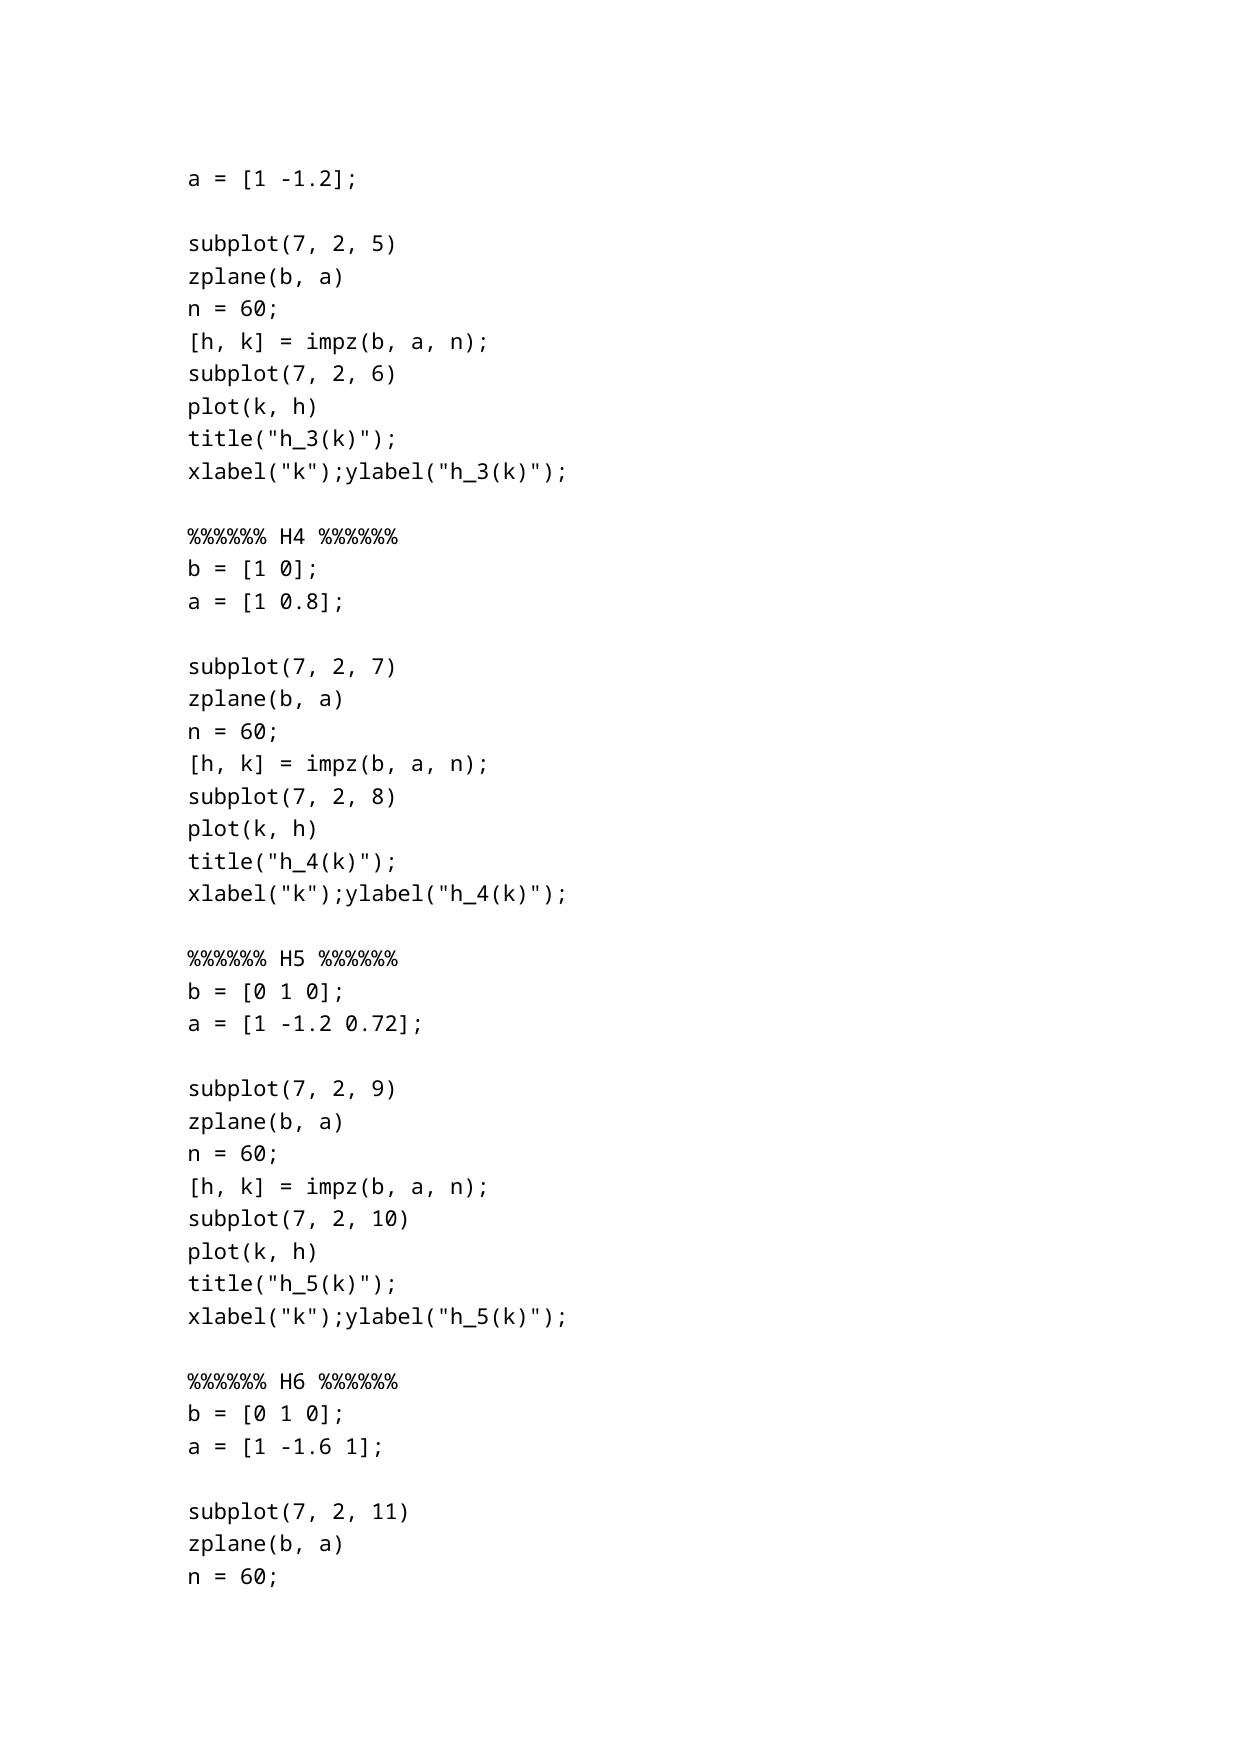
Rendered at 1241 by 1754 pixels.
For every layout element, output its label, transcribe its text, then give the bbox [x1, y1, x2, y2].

text n = 60; [187, 292, 1053, 324]
text xlabel("k");ylabel("h_3(k)"); [187, 454, 1053, 487]
text zplane(b, a) [187, 259, 1053, 292]
text subplot(7, 2, 10) [187, 1202, 1053, 1234]
text [h, k] = impz(b, a, n); [187, 1169, 1053, 1202]
text zplane(b, a) [187, 1527, 1053, 1559]
text n = 60; [187, 1559, 1053, 1592]
text n = 60; [187, 714, 1053, 747]
text subplot(7, 2, 11) [187, 1494, 1053, 1527]
text a = [1 0.8]; [187, 584, 1053, 617]
text b = [0 1 0]; [187, 974, 1053, 1007]
text a = [1 -1.6 1]; [187, 1429, 1053, 1462]
text xlabel("k");ylabel("h_4(k)"); [187, 877, 1053, 909]
text b = [0 1 0]; [187, 1397, 1053, 1429]
text %%%%%% H5 %%%%%% [187, 942, 1053, 974]
text subplot(7, 2, 8) [187, 779, 1053, 812]
text n = 60; [187, 1137, 1053, 1169]
text subplot(7, 2, 9) [187, 1072, 1053, 1104]
text title("h_4(k)"); [187, 844, 1053, 877]
text plot(k, h) [187, 1234, 1053, 1267]
text b = [1 0]; [187, 552, 1053, 584]
text a = [1 -1.2]; [187, 162, 1053, 194]
text title("h_5(k)"); [187, 1267, 1053, 1299]
text %%%%%% H4 %%%%%% [187, 519, 1053, 552]
text subplot(7, 2, 6) [187, 357, 1053, 389]
text title("h_3(k)"); [187, 422, 1053, 454]
text zplane(b, a) [187, 682, 1053, 714]
text plot(k, h) [187, 389, 1053, 422]
text %%%%%% H6 %%%%%% [187, 1364, 1053, 1397]
text subplot(7, 2, 5) [187, 227, 1053, 259]
text xlabel("k");ylabel("h_5(k)"); [187, 1299, 1053, 1332]
text plot(k, h) [187, 812, 1053, 844]
text [h, k] = impz(b, a, n); [187, 747, 1053, 779]
text subplot(7, 2, 7) [187, 649, 1053, 682]
text zplane(b, a) [187, 1104, 1053, 1137]
text a = [1 -1.2 0.72]; [187, 1007, 1053, 1039]
text [h, k] = impz(b, a, n); [187, 324, 1053, 357]
